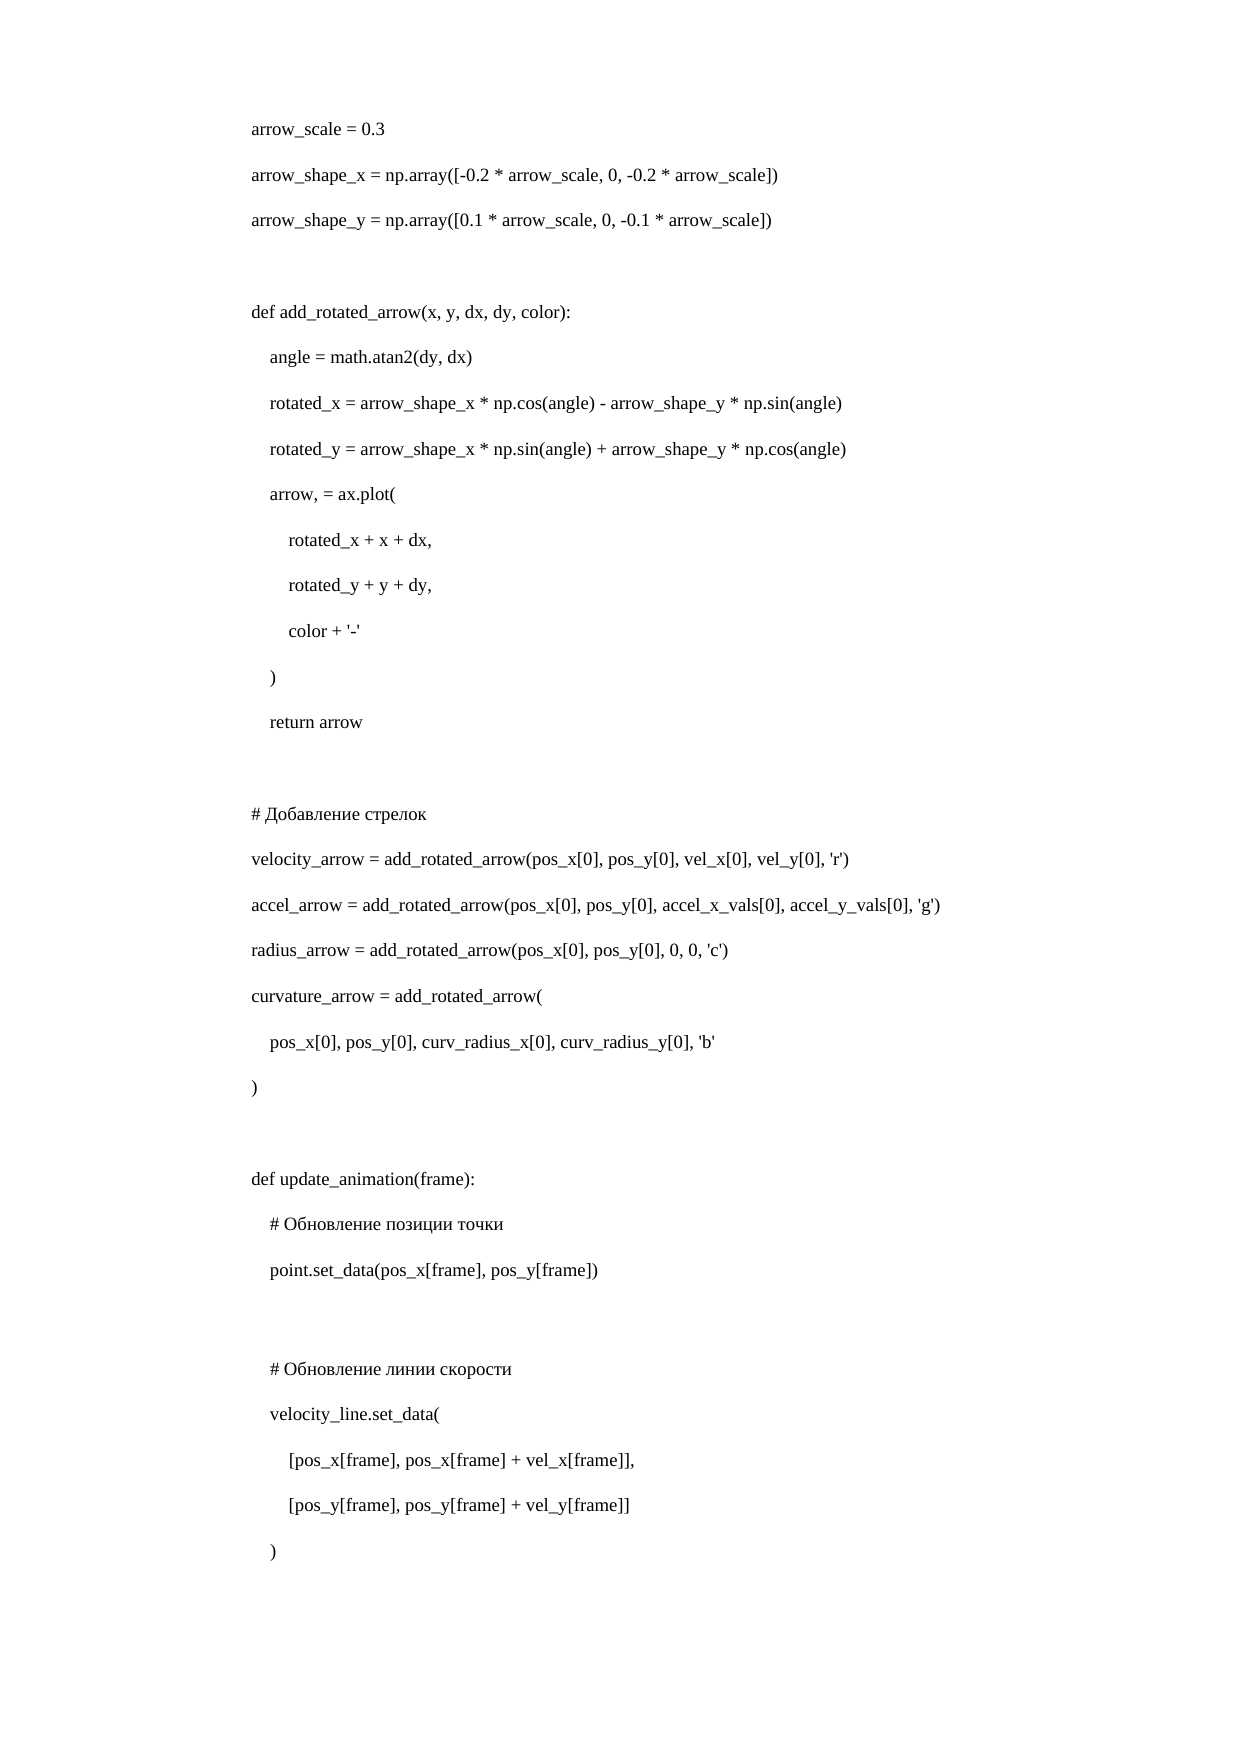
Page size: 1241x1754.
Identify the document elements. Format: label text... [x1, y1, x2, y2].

text return arrow [177, 711, 1152, 733]
text def add_rotated_arrow(x, y, dx, dy, color): [177, 301, 1152, 322]
text accel_arrow = add_rotated_arrow(pos_x[0], pos_y[0], accel_x_vals[0], accel_y_vals[0], 'g') [177, 894, 1152, 915]
text point.set_data(pos_x[frame], pos_y[frame]) [177, 1259, 1152, 1280]
text color + '-' [177, 620, 1152, 642]
text # Добавление стрелок [177, 802, 1152, 824]
text ) [177, 1076, 1152, 1098]
text [pos_x[frame], pos_x[frame] + vel_x[frame]], [177, 1449, 1152, 1470]
text velocity_line.set_data( [177, 1403, 1152, 1424]
text radius_arrow = add_rotated_arrow(pos_x[0], pos_y[0], 0, 0, 'c') [177, 939, 1152, 961]
text def update_animation(frame): [177, 1167, 1152, 1189]
text rotated_x + x + dx, [177, 529, 1152, 550]
text pos_x[0], pos_y[0], curv_radius_x[0], curv_radius_y[0], 'b' [177, 1031, 1152, 1052]
text # Обновление позиции точки [177, 1213, 1152, 1235]
text curvature_arrow = add_rotated_arrow( [177, 985, 1152, 1007]
text [pos_y[frame], pos_y[frame] + vel_y[frame]] [177, 1494, 1152, 1516]
text rotated_x = arrow_shape_x * np.cos(angle) - arrow_shape_y * np.sin(angle) [177, 392, 1152, 413]
text arrow, = ax.plot( [177, 483, 1152, 505]
text velocity_arrow = add_rotated_arrow(pos_x[0], pos_y[0], vel_x[0], vel_y[0], 'r') [177, 848, 1152, 870]
text arrow_scale = 0.3 [177, 118, 1152, 140]
text rotated_y + y + dy, [177, 574, 1152, 596]
text arrow_shape_y = np.array([0.1 * arrow_scale, 0, -0.1 * arrow_scale]) [177, 209, 1152, 231]
text # Обновление линии скорости [177, 1357, 1152, 1379]
text ) [177, 1540, 1152, 1561]
text rotated_y = arrow_shape_x * np.sin(angle) + arrow_shape_y * np.cos(angle) [177, 437, 1152, 459]
text angle = math.atan2(dy, dx) [177, 346, 1152, 368]
text ) [177, 666, 1152, 687]
text arrow_shape_x = np.array([-0.2 * arrow_scale, 0, -0.2 * arrow_scale]) [177, 164, 1152, 185]
